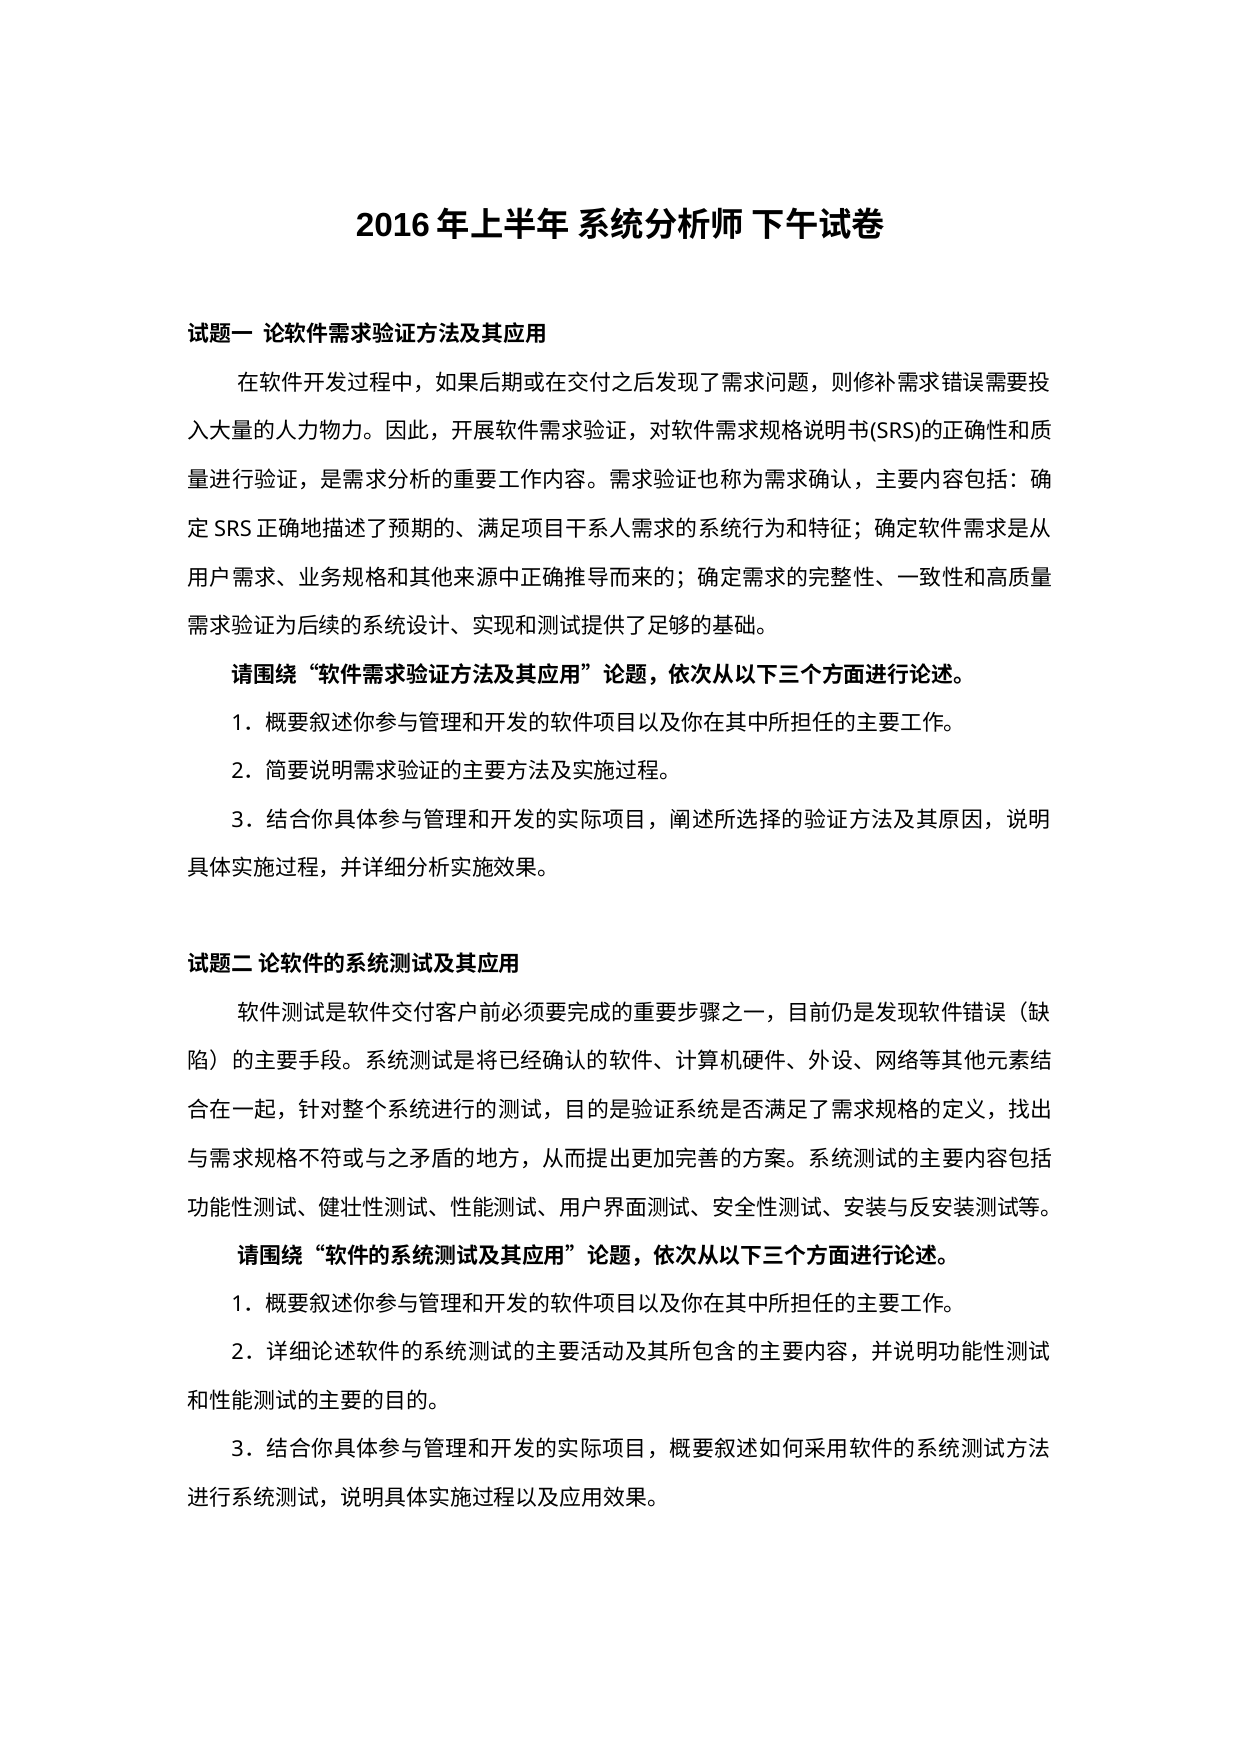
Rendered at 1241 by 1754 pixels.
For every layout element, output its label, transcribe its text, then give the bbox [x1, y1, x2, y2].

text 3．结合你具体参与管理和开发的实际项目，阐述所选择的验证方法及其原因，说明具体实施过程，并详细分析实施效果。 [187, 801, 1053, 882]
text 3．结合你具体参与管理和开发的实际项目，概要叙述如何采用软件的系统测试方法进行系统测试，说明具体实施过程以及应用效果。 [187, 1431, 1053, 1512]
text 试题二 论软件的系统测试及其应用 [187, 946, 1053, 978]
text 1．概要叙述你参与管理和开发的软件项目以及你在其中所担任的主要工作。 [187, 1286, 1053, 1318]
text 在软件开发过程中，如果后期或在交付之后发现了需求问题，则修补需求错误需要投入大量的人力物力。因此，开展软件需求验证，对软件需求规格说明书(SRS)的正确性和质量进行验证，是需求分析的重要工作内容。需求验证也称为需求确认，主要内容包括：确定SRS正确地描述了预期的、满足项目干系人需求的系统行为和特征；确定软件需求是从用户需求、业务规格和其他来源中正确推导而来的；确定需求的完整性、一致性和高质量。需求验证为后续的系统设计、实现和测试提供了足够的基础。 [187, 364, 1053, 640]
text 请围绕“软件的系统测试及其应用”论题，依次从以下三个方面进行论述。 [187, 1237, 1053, 1270]
subtitle 2016年上半年 系统分析师 下午试卷 [187, 189, 1053, 254]
text 2．详细论述软件的系统测试的主要活动及其所包含的主要内容，并说明功能性测试和性能测试的主要的目的。 [187, 1334, 1053, 1415]
text 请围绕“软件需求验证方法及其应用”论题，依次从以下三个方面进行论述。 [187, 656, 1053, 689]
text 试题一 论软件需求验证方法及其应用 [187, 316, 1053, 348]
text 2．简要说明需求验证的主要方法及实施过程。 [187, 753, 1053, 785]
text 1．概要叙述你参与管理和开发的软件项目以及你在其中所担任的主要工作。 [187, 704, 1053, 737]
text 软件测试是软件交付客户前必须要完成的重要步骤之一，目前仍是发现软件错误（缺陷）的主要手段。系统测试是将已经确认的软件、计算机硬件、外设、网络等其他元素结合在一起，针对整个系统进行的测试，目的是验证系统是否满足了需求规格的定义，找出与需求规格不符或与之矛盾的地方，从而提出更加完善的方案。系统测试的主要内容包括功能性测试、健壮性测试、性能测试、用户界面测试、安全性测试、安装与反安装测试等。 [187, 994, 1053, 1222]
